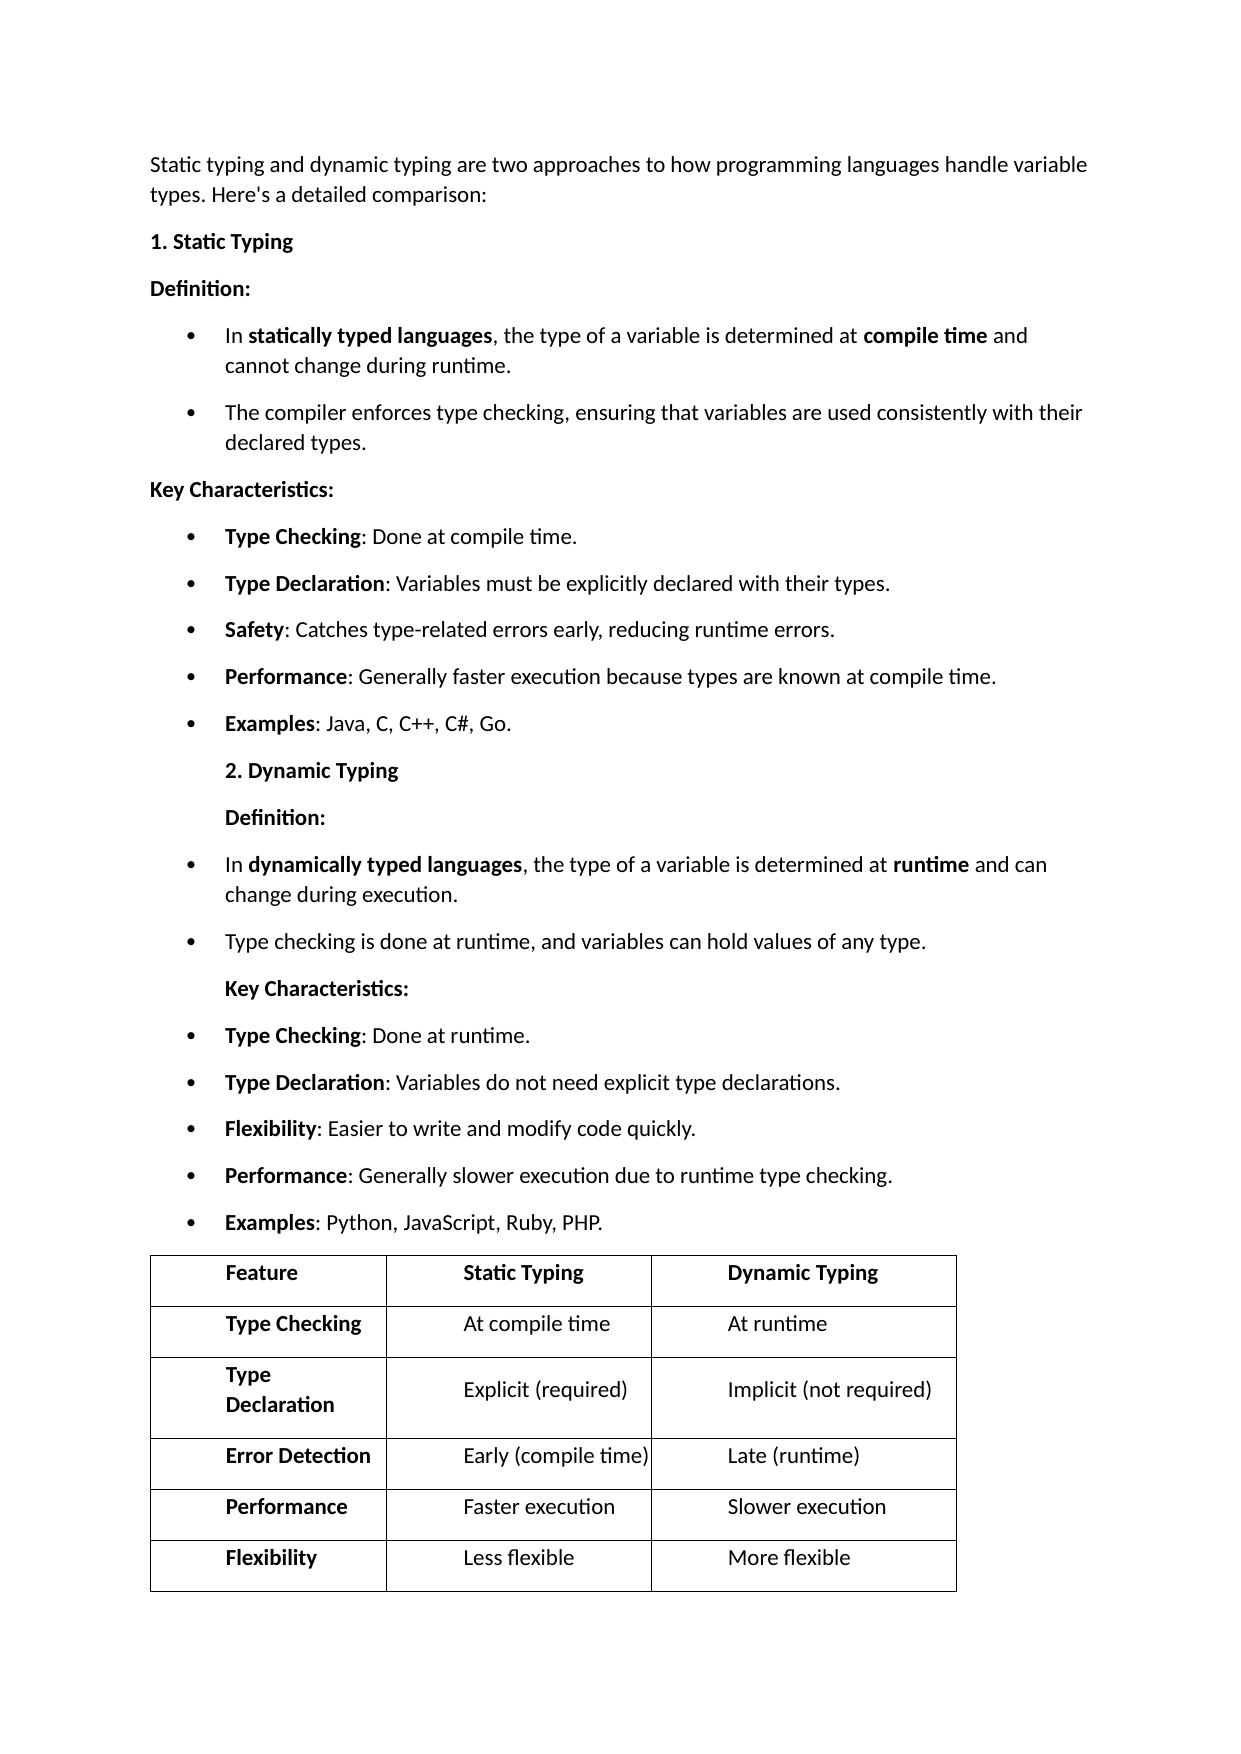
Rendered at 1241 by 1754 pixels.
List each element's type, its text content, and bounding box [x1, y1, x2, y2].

list The compiler enforces type checking, ensuring that variables are used consistently with their declared types. [187, 398, 1090, 456]
text Key Characteristics: [150, 475, 1090, 503]
list In dynamically typed languages, the type of a variable is determined at runtime and can change during execution. [187, 850, 1090, 908]
table_cell Performance [151, 1490, 386, 1540]
text 1. Static Typing [150, 227, 1090, 255]
list Type Checking: Done at compile time. [187, 522, 1090, 550]
table_cell Type Declaration [151, 1358, 386, 1438]
list Type Declaration: Variables do not need explicit type declarations. [187, 1068, 1090, 1096]
table_cell More flexible [652, 1541, 956, 1591]
table_header Dynamic Typing [652, 1256, 956, 1306]
list Examples: Python, JavaScript, Ruby, PHP. [187, 1208, 1090, 1236]
table_cell Early (compile time) [387, 1439, 651, 1489]
table_header Feature [151, 1256, 386, 1306]
table_cell Type Checking [151, 1307, 386, 1357]
table_cell Flexibility [151, 1541, 386, 1591]
list Type Checking: Done at runtime. [187, 1021, 1090, 1049]
table_cell Slower execution [652, 1490, 956, 1540]
text 2. Dynamic Typing [225, 756, 1090, 784]
list Flexibility: Easier to write and modify code quickly. [187, 1114, 1090, 1143]
table_cell Faster execution [387, 1490, 651, 1540]
table_cell Late (runtime) [652, 1439, 956, 1489]
table_cell Error Detection [151, 1439, 386, 1489]
list Examples: Java, C, C++, C#, Go. [187, 709, 1090, 737]
text Key Characteristics: [225, 974, 1090, 1002]
text Static typing and dynamic typing are two approaches to how programming languages handle variable types. Here's a detailed comparison: [150, 150, 1090, 208]
table_cell At compile time [387, 1307, 651, 1357]
text Definition: [150, 274, 1090, 302]
list In statically typed languages, the type of a variable is determined at compile time and cannot change during runtime. [187, 321, 1090, 379]
table_cell At runtime [652, 1307, 956, 1357]
table_header Static Typing [387, 1256, 651, 1306]
list Type checking is done at runtime, and variables can hold values of any type. [187, 927, 1090, 955]
list Performance: Generally slower execution due to runtime type checking. [187, 1161, 1090, 1189]
text Definition: [225, 803, 1090, 831]
list Type Declaration: Variables must be explicitly declared with their types. [187, 569, 1090, 597]
table_cell Implicit (not required) [652, 1358, 956, 1438]
list Performance: Generally faster execution because types are known at compile time. [187, 662, 1090, 691]
table_cell Less flexible [387, 1541, 651, 1591]
list Safety: Catches type-related errors early, reducing runtime errors. [187, 616, 1090, 644]
table_cell Explicit (required) [387, 1358, 651, 1438]
